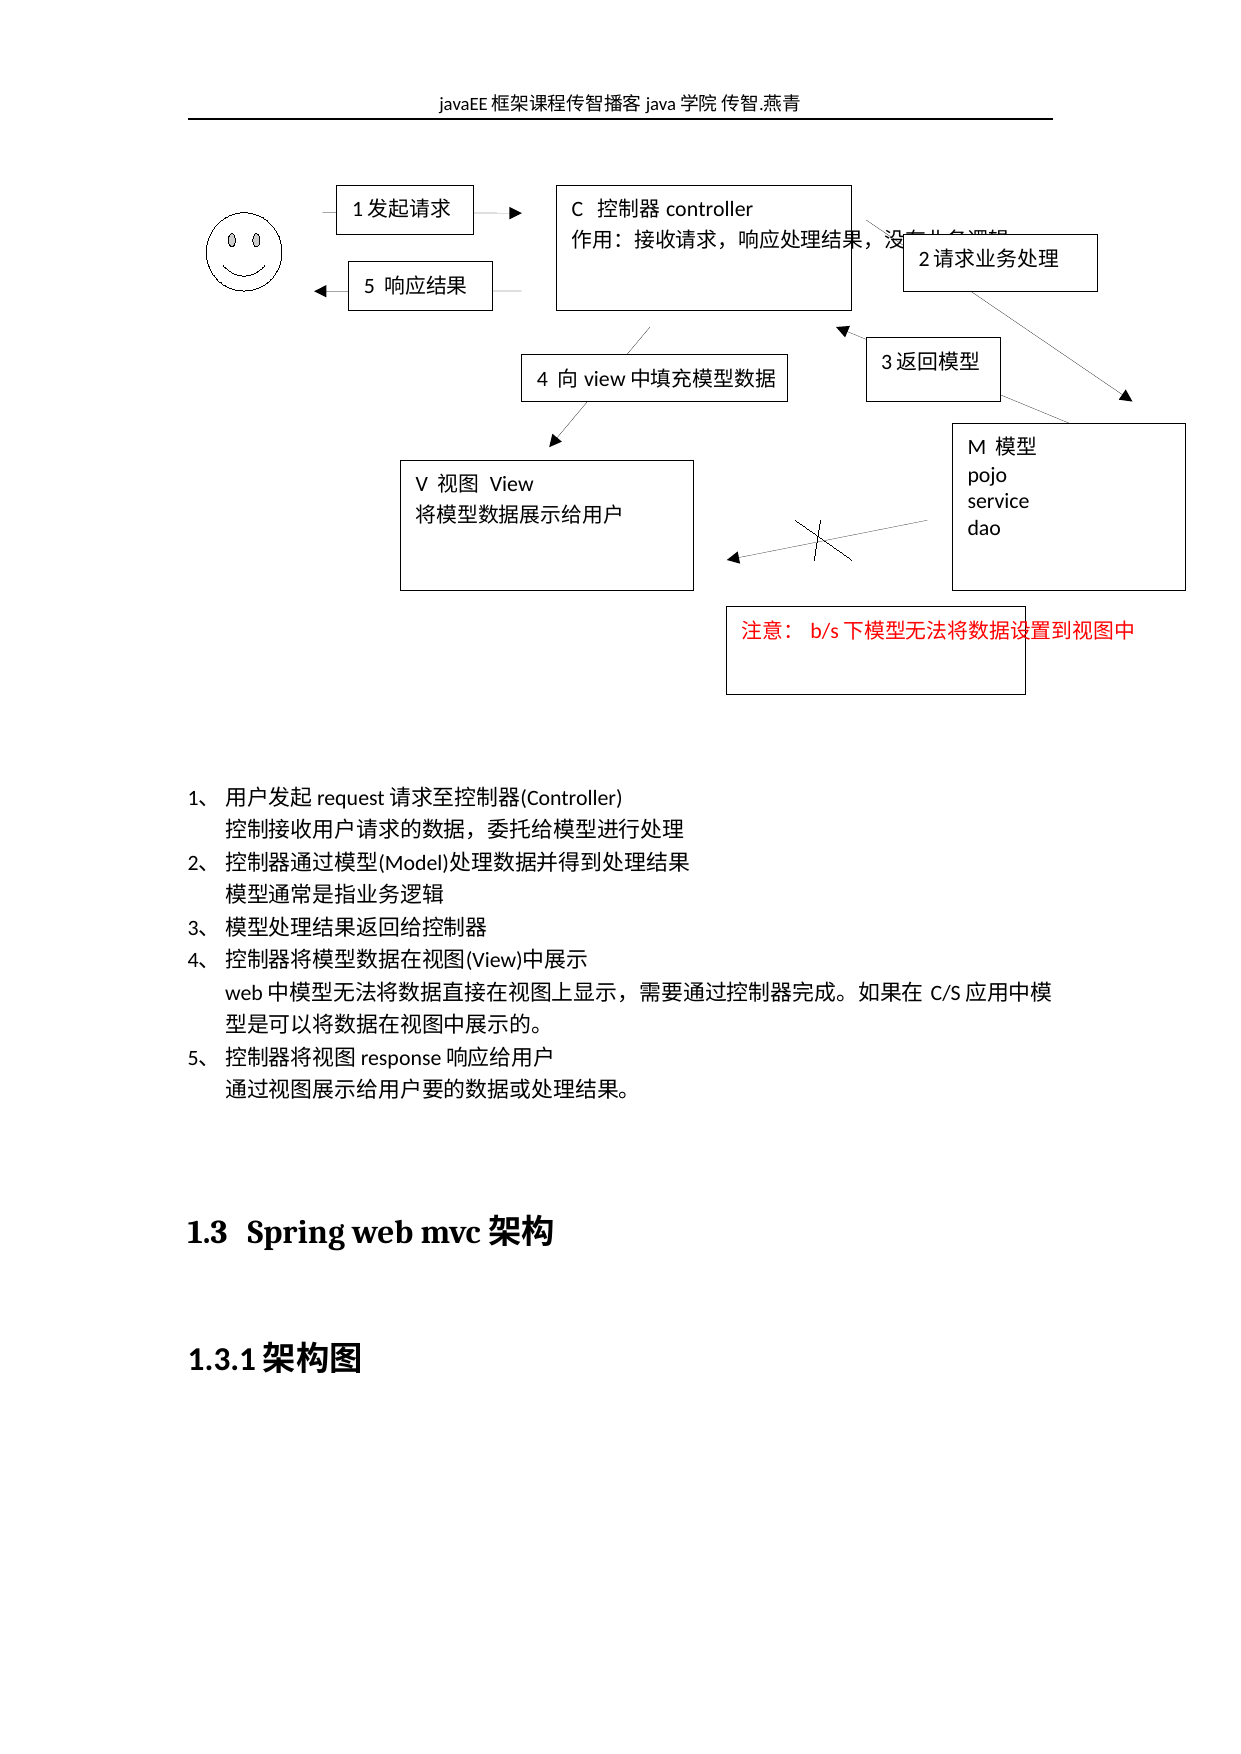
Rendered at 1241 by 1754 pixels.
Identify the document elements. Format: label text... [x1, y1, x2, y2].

list 控制器通过模型(Model)处理数据并得到处理结果 [187, 844, 1053, 877]
list 控制接收用户请求的数据，委托给模型进行处理 [225, 812, 1053, 844]
list 通过视图展示给用户要的数据或处理结果。 [225, 1072, 1053, 1104]
list 控制器将模型数据在视图(View)中展示 [187, 942, 1053, 974]
list 用户发起request请求至控制器(Controller) [187, 779, 1053, 812]
list 控制器将视图response响应给用户 [187, 1039, 1053, 1072]
subtitle 架构图 [187, 1324, 1053, 1389]
list 模型通常是指业务逻辑 [225, 877, 1053, 909]
subtitle Spring web mvc 架构 [187, 1197, 1053, 1262]
list 模型处理结果返回给控制器 [187, 909, 1053, 942]
list web中模型无法将数据直接在视图上显示，需要通过控制器完成。如果在C/S应用中模型是可以将数据在视图中展示的。 [225, 974, 1053, 1039]
